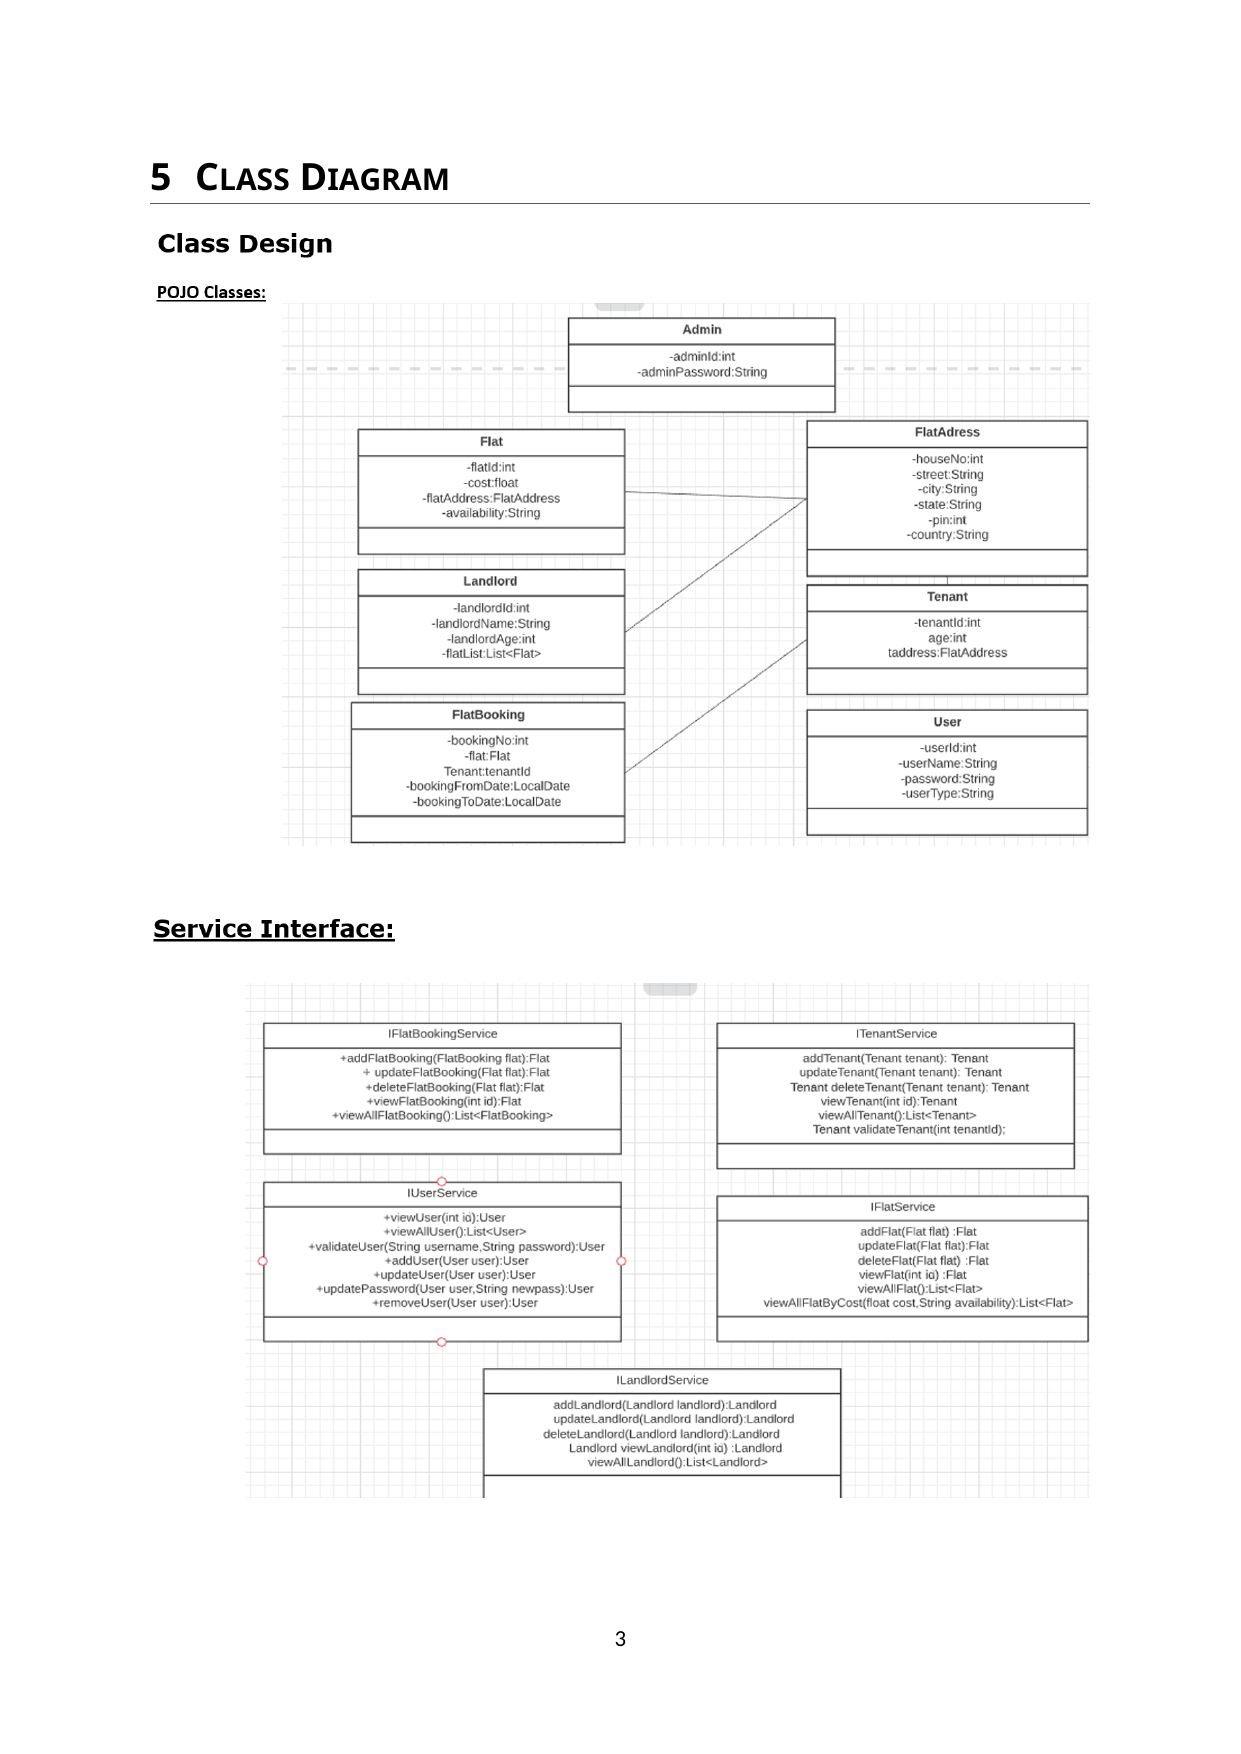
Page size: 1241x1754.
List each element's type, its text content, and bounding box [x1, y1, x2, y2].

picture [150, 225, 1091, 846]
subtitle Class Diagram [150, 150, 1090, 203]
picture [150, 911, 1091, 1498]
